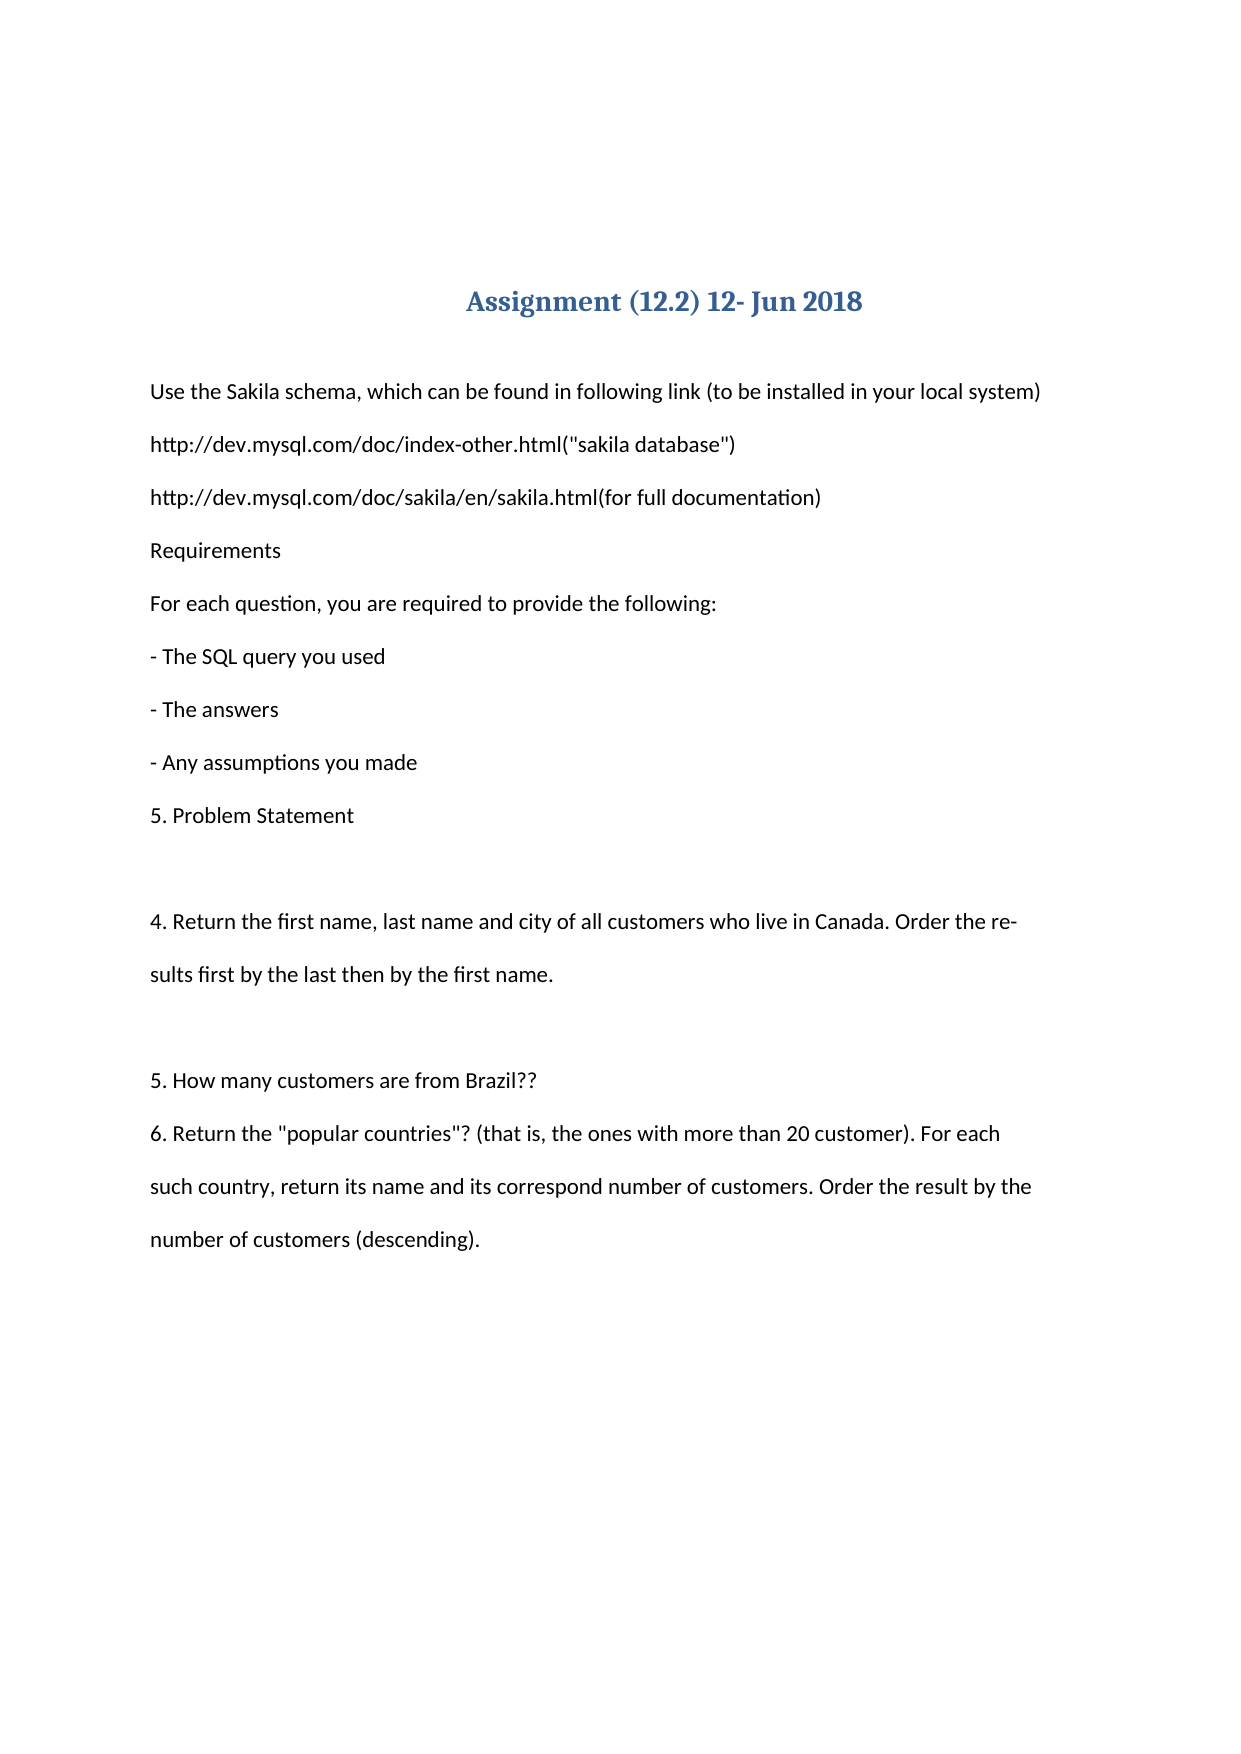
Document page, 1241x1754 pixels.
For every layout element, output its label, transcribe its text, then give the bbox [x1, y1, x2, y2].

text - The SQL query you used [150, 642, 1090, 670]
text sults first by the last then by the first name. [150, 960, 1090, 988]
text Use the Sakila schema, which can be found in following link (to be installed in your local system) [150, 377, 1090, 405]
text 4. Return the first name, last name and city of all customers who live in Canada. Order the re- [150, 907, 1090, 935]
text number of customers (descending). [150, 1225, 1090, 1253]
text 6. Return the "popular countries"? (that is, the ones with more than 20 customer). For each [150, 1119, 1090, 1147]
text http://dev.mysql.com/doc/index-other.html("sakila database") [150, 430, 1090, 458]
text For each question, you are required to provide the following: [150, 589, 1090, 617]
text Requirements [150, 536, 1090, 564]
text - Any assumptions you made [150, 748, 1090, 776]
text http://dev.mysql.com/doc/sakila/en/sakila.html(for full documentation) [150, 483, 1090, 511]
text such country, return its name and its correspond number of customers. Order the result by the [150, 1172, 1090, 1200]
text 5. How many customers are from Brazil?? [150, 1066, 1090, 1094]
text 5. Problem Statement [150, 801, 1090, 829]
text - The answers [150, 695, 1090, 723]
subtitle Assignment (12.2) 12- Jun 2018 [150, 285, 1090, 319]
